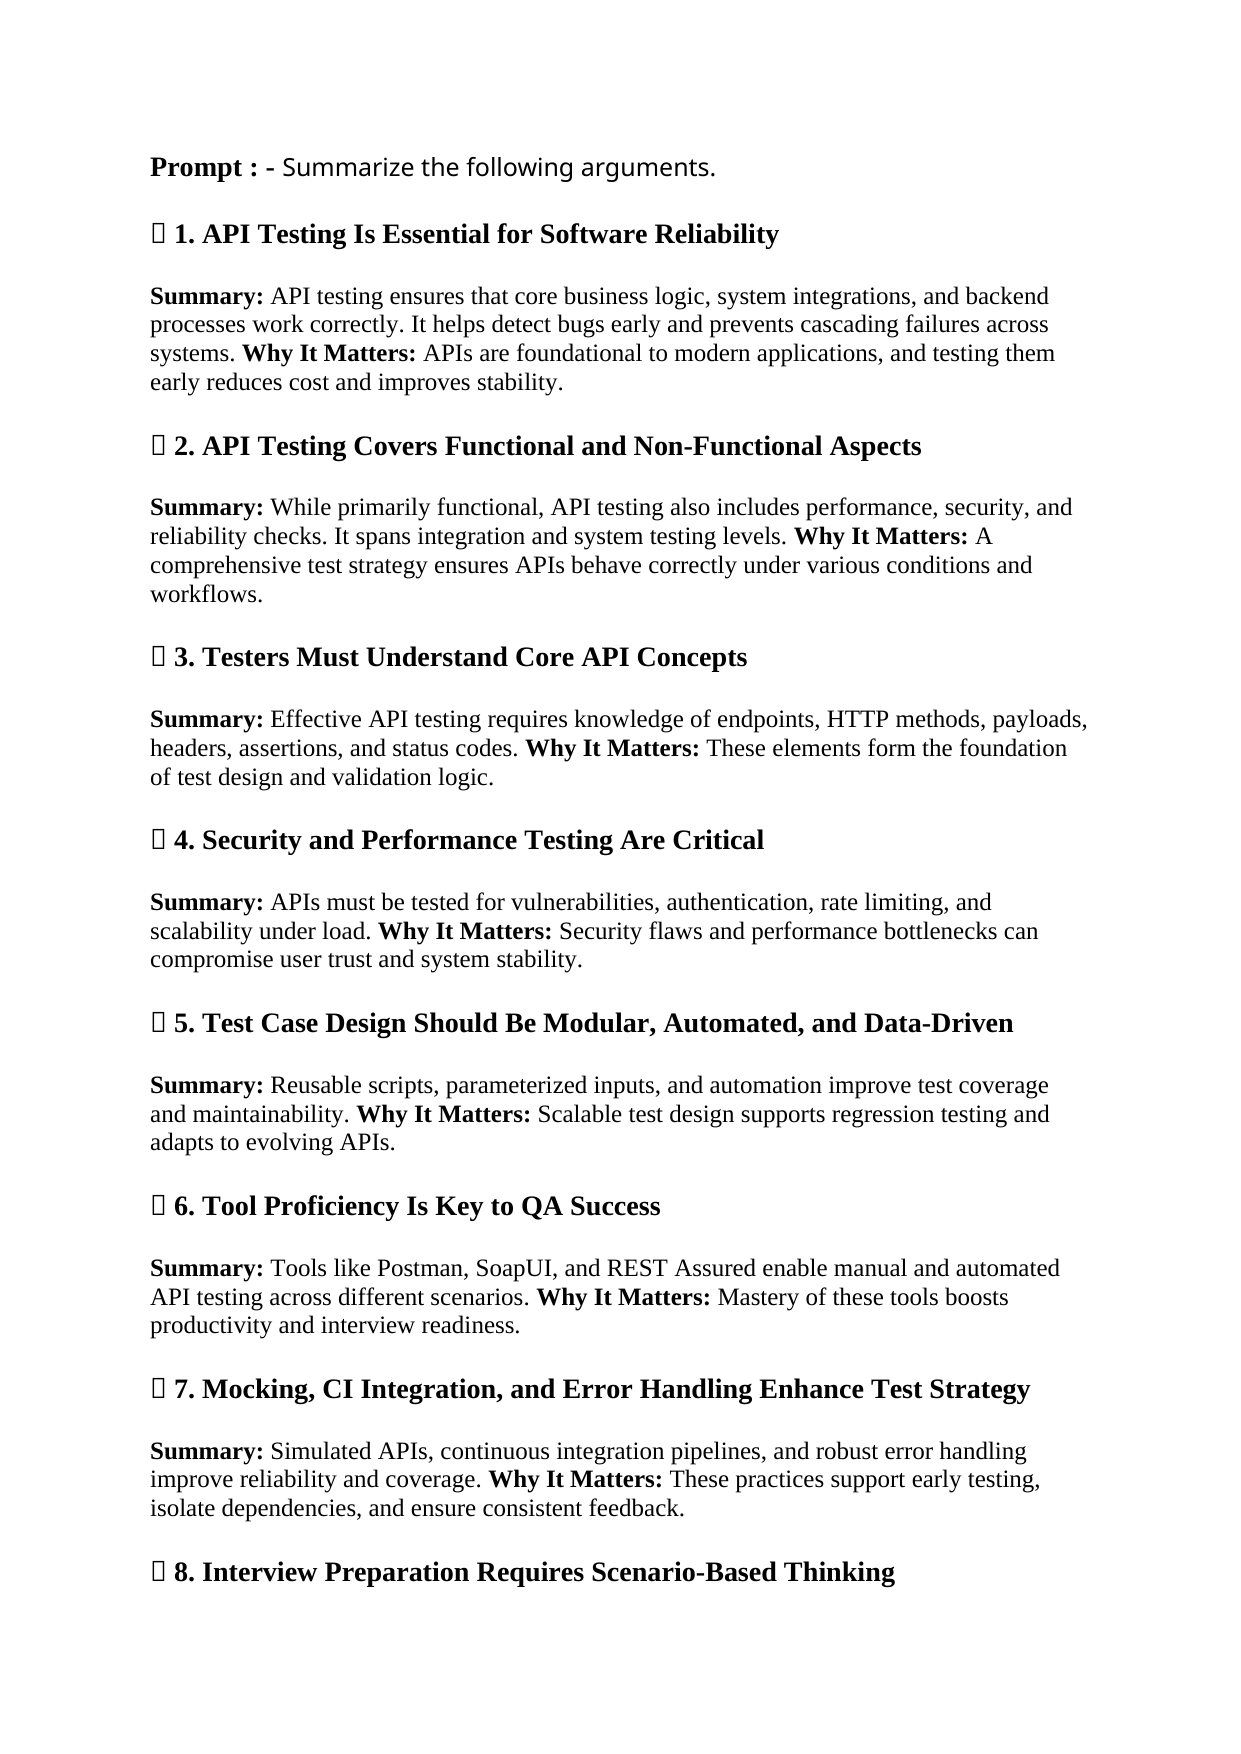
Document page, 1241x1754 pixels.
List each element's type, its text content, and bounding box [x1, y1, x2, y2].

text Summary: Tools like Postman, SoapUI, and REST Assured enable manual and automated API testing across different scenarios. Why It Matters: Mastery of these tools boosts productivity and interview readiness. [150, 1253, 1090, 1339]
text Summary: While primarily functional, API testing also includes performance, security, and reliability checks. It spans integration and system testing levels. Why It Matters: A comprehensive test strategy ensures APIs behave correctly under various conditions and workflows. [150, 492, 1090, 607]
text Summary: Effective API testing requires knowledge of endpoints, HTTP methods, payloads, headers, assertions, and status codes. Why It Matters: These elements form the foundation of test design and validation logic. [150, 704, 1090, 790]
text Summary: Simulated APIs, continuous integration pipelines, and robust error handling improve reliability and coverage. Why It Matters: These practices support early testing, isolate dependencies, and ensure consistent feedback. [150, 1436, 1090, 1522]
text 🧩 1. API Testing Is Essential for Software Reliability [150, 213, 1090, 252]
text Summary: Reusable scripts, parameterized inputs, and automation improve test coverage and maintainability. Why It Matters: Scalable test design supports regression testing and adapts to evolving APIs. [150, 1070, 1090, 1156]
text 🧩 3. Testers Must Understand Core API Concepts [150, 637, 1090, 675]
text 🧩 7. Mocking, CI Integration, and Error Handling Enhance Test Strategy [150, 1368, 1090, 1407]
text 🧩 2. API Testing Covers Functional and Non-Functional Aspects [150, 425, 1090, 463]
text 🧩 4. Security and Performance Testing Are Critical [150, 819, 1090, 858]
text 🧩 5. Test Case Design Should Be Modular, Automated, and Data-Driven [150, 1002, 1090, 1041]
text 🧩 8. Interview Preparation Requires Scenario-Based Thinking [150, 1551, 1090, 1589]
text 🧩 6. Tool Proficiency Is Key to QA Success [150, 1185, 1090, 1224]
text Prompt : - Summarize the following arguments. [150, 150, 1090, 184]
text Summary: APIs must be tested for vulnerabilities, authentication, rate limiting, and scalability under load. Why It Matters: Security flaws and performance bottlenecks can compromise user trust and system stability. [150, 887, 1090, 973]
text Summary: API testing ensures that core business logic, system integrations, and backend processes work correctly. It helps detect bugs early and prevents cascading failures across systems. Why It Matters: APIs are foundational to modern applications, and testing them early reduces cost and improves stability. [150, 281, 1090, 396]
